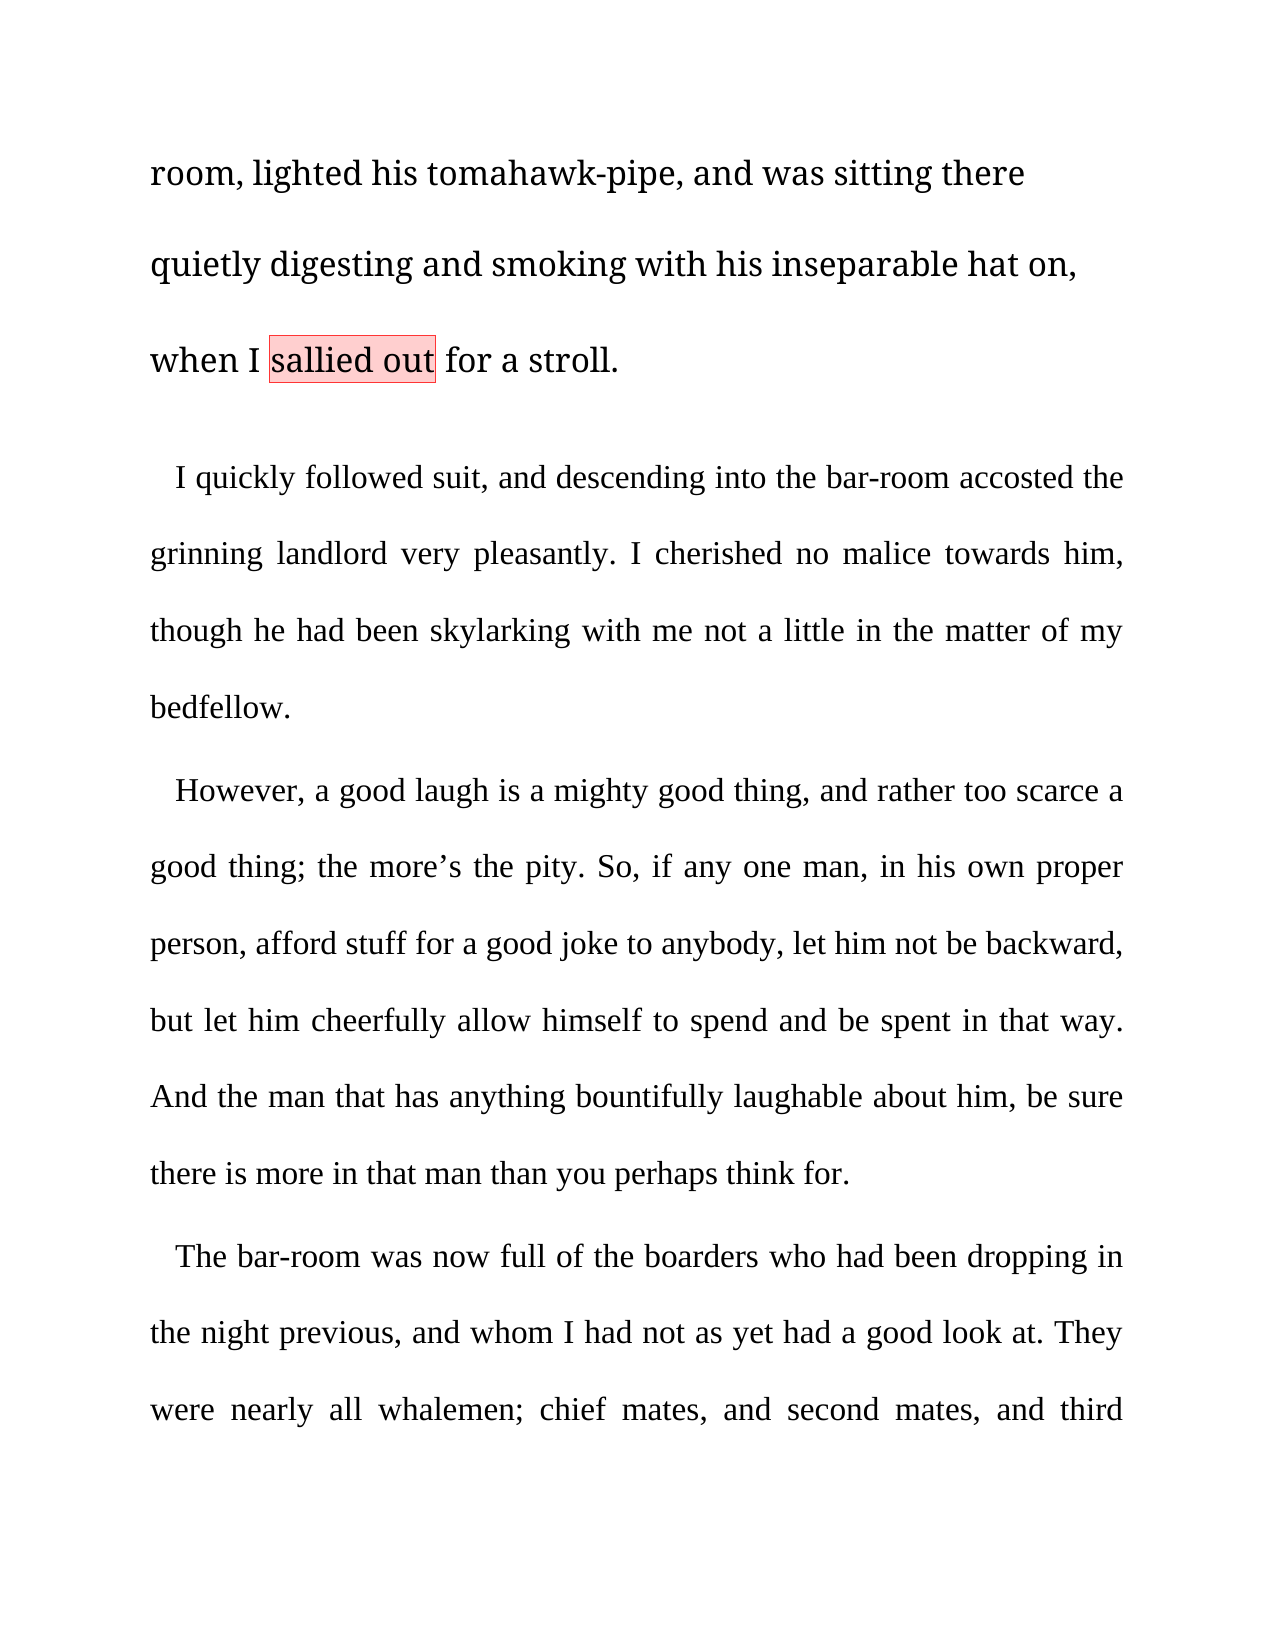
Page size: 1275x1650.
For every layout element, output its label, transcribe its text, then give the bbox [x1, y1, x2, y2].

text I quickly followed suit, and descending into the bar-room accosted the grinning landlord very pleasantly. I cherished no malice towards him, though he had been skylarking with me not a little in the matter of my bedfellow. [150, 457, 1125, 725]
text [150, 150, 1125, 383]
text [150, 1236, 1125, 1428]
text However, a good laugh is a mighty good thing, and rather too scarce a good thing; the more’s the pity. So, if any one man, in his own proper person, afford stuff for a good joke to anybody, let him not be backward, but let him cheerfully allow himself to spend and be spent in that way. And the man that has anything bountifully laughable about him, be sure there is more in that man than you perhaps think for. [150, 770, 1125, 1191]
